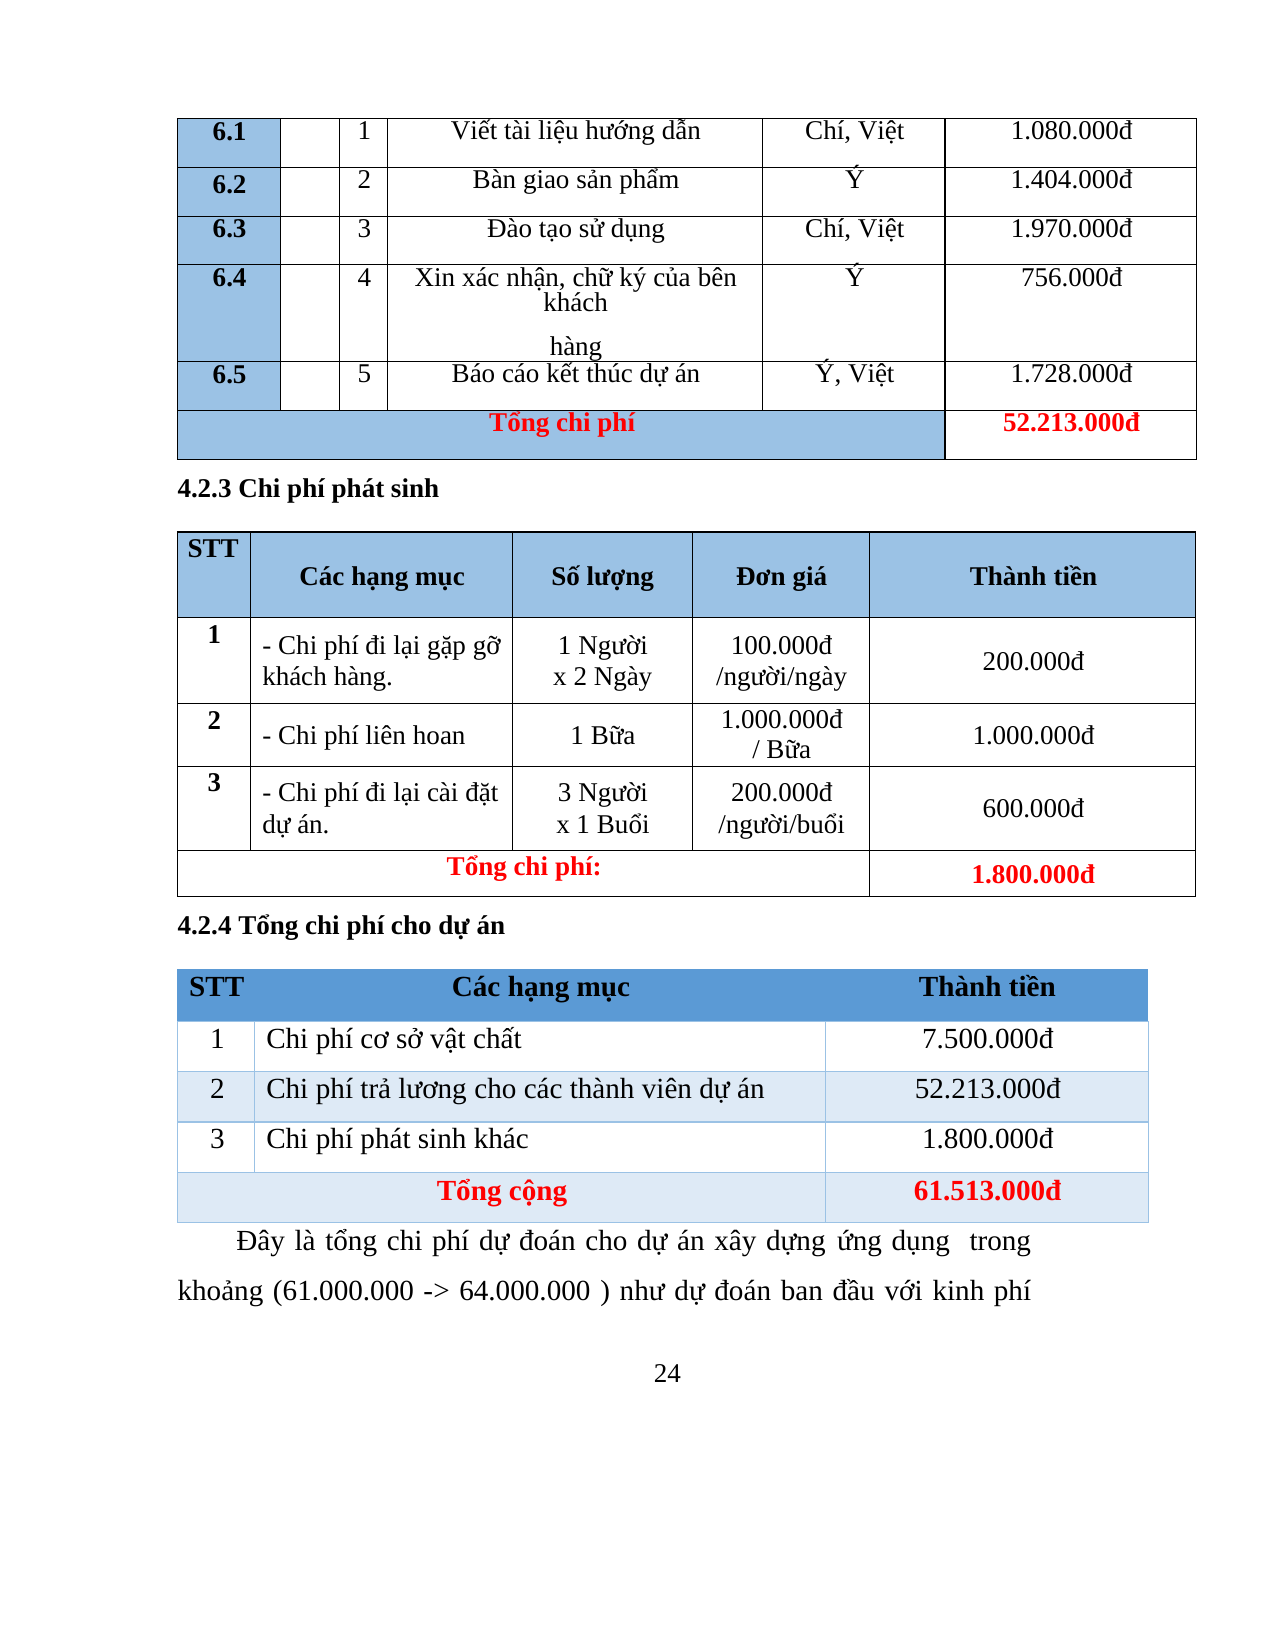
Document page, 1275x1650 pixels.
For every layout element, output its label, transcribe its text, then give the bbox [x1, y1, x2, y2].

table_cell [281, 168, 339, 216]
table_header STT [178, 533, 250, 617]
table_cell - Chi phí liên hoan [251, 704, 512, 766]
table_cell Tổng cộng [178, 1173, 825, 1222]
table_cell Chi phí phát sinh khác [255, 1123, 825, 1172]
table_cell [281, 217, 339, 264]
table_cell Chí, Việt [763, 217, 944, 264]
table_cell Báo cáo kết thúc dự án [388, 362, 762, 410]
table_cell Ý [763, 265, 944, 361]
subtitle Chi phí phát sinh [177, 472, 1157, 503]
table_header Thành tiền [870, 533, 1195, 617]
table_cell 6.5 [178, 362, 280, 410]
table_cell Viết tài liệu hướng dẫn [388, 119, 762, 167]
table_cell Bàn giao sản phẩm [388, 168, 762, 216]
table_cell 1 [340, 119, 387, 167]
table_header Đơn giá [693, 533, 869, 617]
table_cell 1.000.000đ / Bữa [693, 704, 869, 766]
table_cell 1 [178, 1022, 254, 1071]
table_cell 1 [178, 618, 250, 703]
table_cell Chí, Việt [763, 119, 944, 167]
table_cell 1.800.000đ [826, 1123, 1148, 1172]
table_cell Ý, Việt [763, 362, 944, 410]
table_cell 100.000đ /người/ngày [693, 618, 869, 703]
table_cell 52.213.000đ [946, 411, 1196, 459]
table_cell [281, 362, 339, 410]
table_cell 6.4 [178, 265, 280, 361]
subtitle Tổng chi phí cho dự án [177, 909, 1157, 940]
table_cell 3 Người x 1 Buổi [513, 767, 692, 849]
table_cell 200.000đ [870, 618, 1195, 703]
table_cell 1.728.000đ [946, 362, 1196, 410]
table_cell 2 [178, 1072, 254, 1121]
table_cell 3 [178, 1123, 254, 1172]
table_cell 4 [340, 265, 387, 361]
table_cell 1.404.000đ [946, 168, 1196, 216]
table_cell 200.000đ /người/buổi [693, 767, 869, 849]
table_cell 600.000đ [870, 767, 1195, 849]
table_cell 6.2 [178, 168, 280, 216]
table_cell Chi phí trả lương cho các thành viên dự án [255, 1072, 825, 1121]
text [177, 1223, 1031, 1307]
table_cell Xin xác nhận, chữ ký của bên khách hàng [388, 265, 762, 361]
table_cell 61.513.000đ [826, 1173, 1148, 1222]
table_cell Chi phí cơ sở vật chất [255, 1022, 825, 1071]
table_cell 2 [340, 168, 387, 216]
table_header STT Các hạng mục Thành tiền [177, 969, 1148, 1021]
table_cell Ý [763, 168, 944, 216]
table_cell 7.500.000đ [826, 1022, 1148, 1071]
table_cell 1 Người x 2 Ngày [513, 618, 692, 703]
table_cell Tổng chi phí [178, 411, 944, 459]
table_cell 3 [340, 217, 387, 264]
table_cell Tổng chi phí: [178, 851, 869, 896]
table_cell 1.080.000đ [946, 119, 1196, 167]
table_cell [281, 119, 339, 167]
table_header Các hạng mục [251, 533, 512, 617]
table_cell 756.000đ [946, 265, 1196, 361]
table_cell 1.970.000đ [946, 217, 1196, 264]
table_cell 1.800.000đ [870, 851, 1195, 896]
table_cell 1.000.000đ [870, 704, 1195, 766]
table_cell 52.213.000đ [826, 1072, 1148, 1121]
table_cell - Chi phí đi lại gặp gỡ khách hàng. [251, 618, 512, 703]
table_cell 6.3 [178, 217, 280, 264]
table_cell [281, 265, 339, 361]
table_cell - Chi phí đi lại cài đặt dự án. [251, 767, 512, 849]
table_cell 2 [178, 704, 250, 766]
table_cell Đào tạo sử dụng [388, 217, 762, 264]
table_cell 1 Bữa [513, 704, 692, 766]
table_cell 3 [178, 767, 250, 849]
table_cell 6.1 [178, 119, 280, 167]
table_header Số lượng [513, 533, 692, 617]
table_cell 5 [340, 362, 387, 410]
